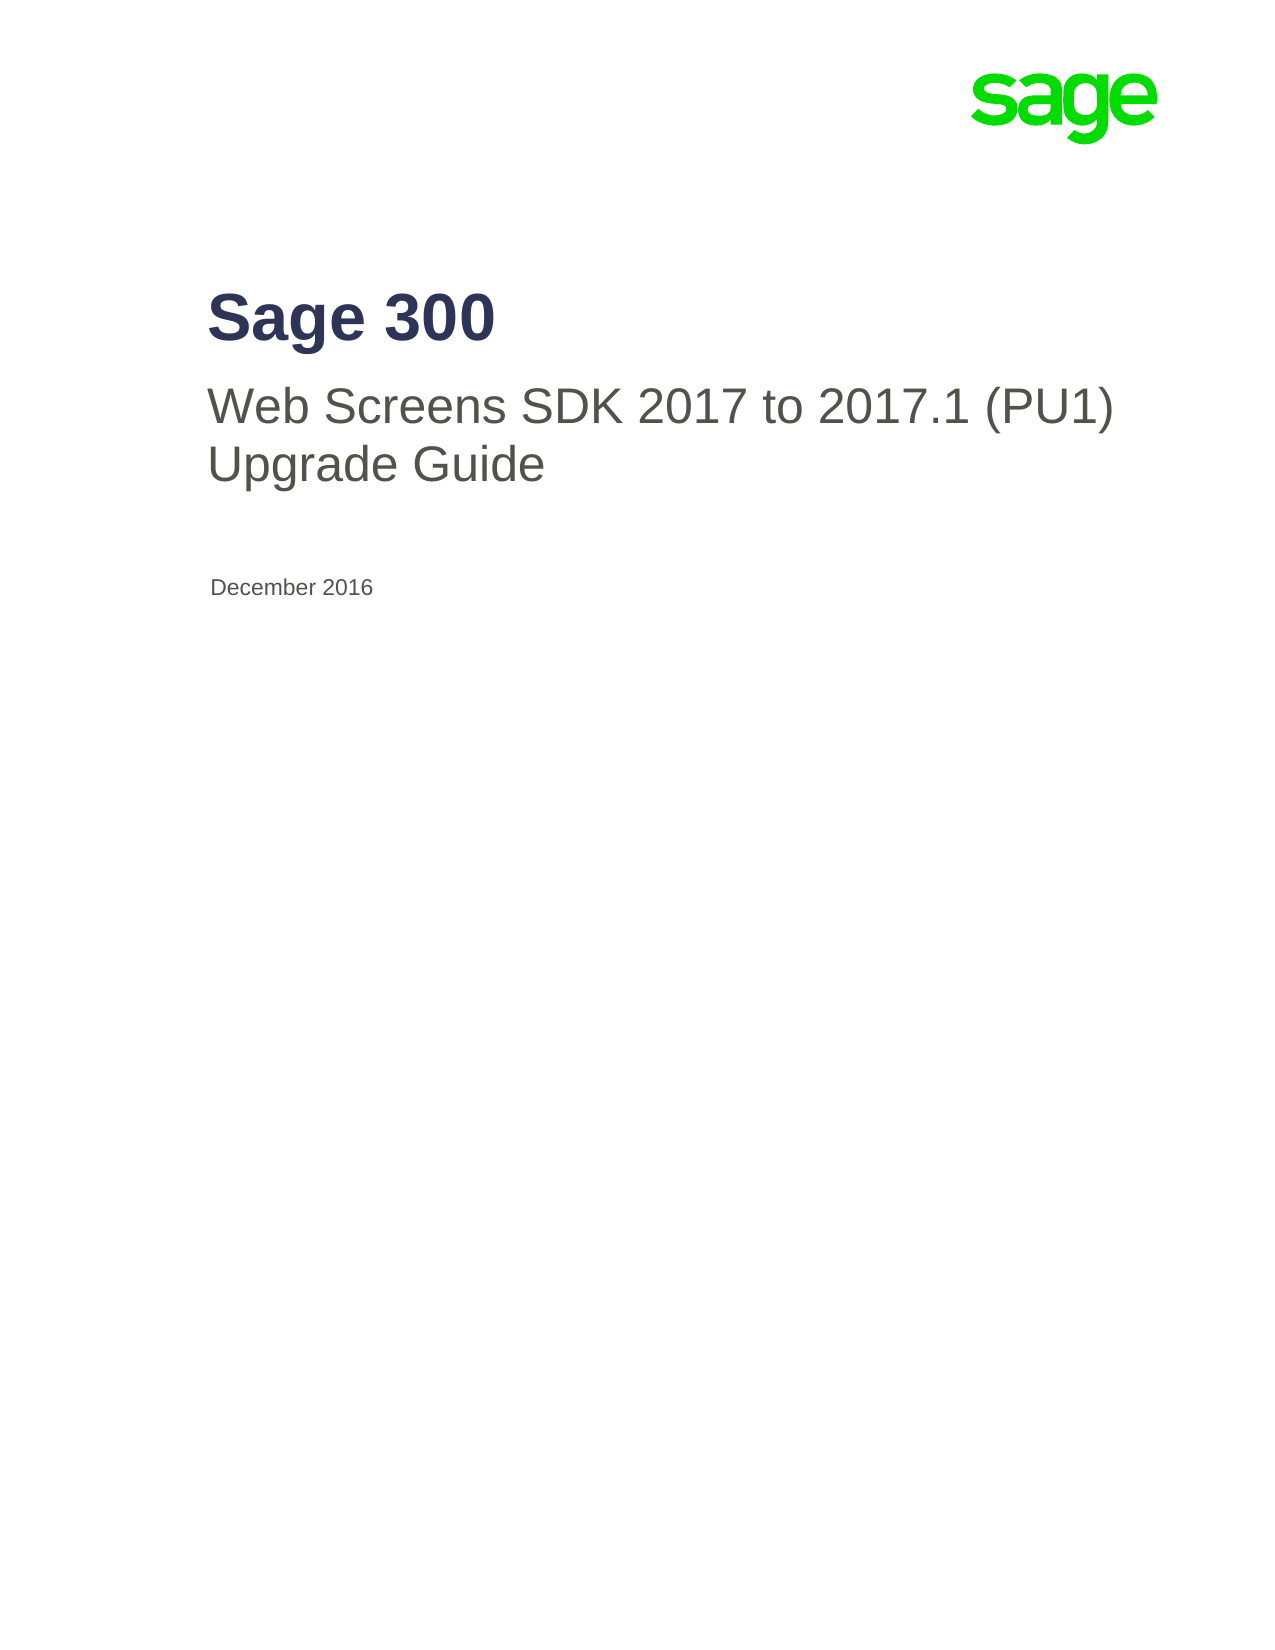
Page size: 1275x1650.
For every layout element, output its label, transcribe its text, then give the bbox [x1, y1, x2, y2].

title Sage 300 [207, 283, 1157, 354]
title December 2016 [207, 571, 1157, 600]
subtitle Web Screens SDK 2017 to 2017.1 (PU1) [207, 375, 1157, 433]
subtitle Upgrade Guide [207, 433, 1157, 492]
